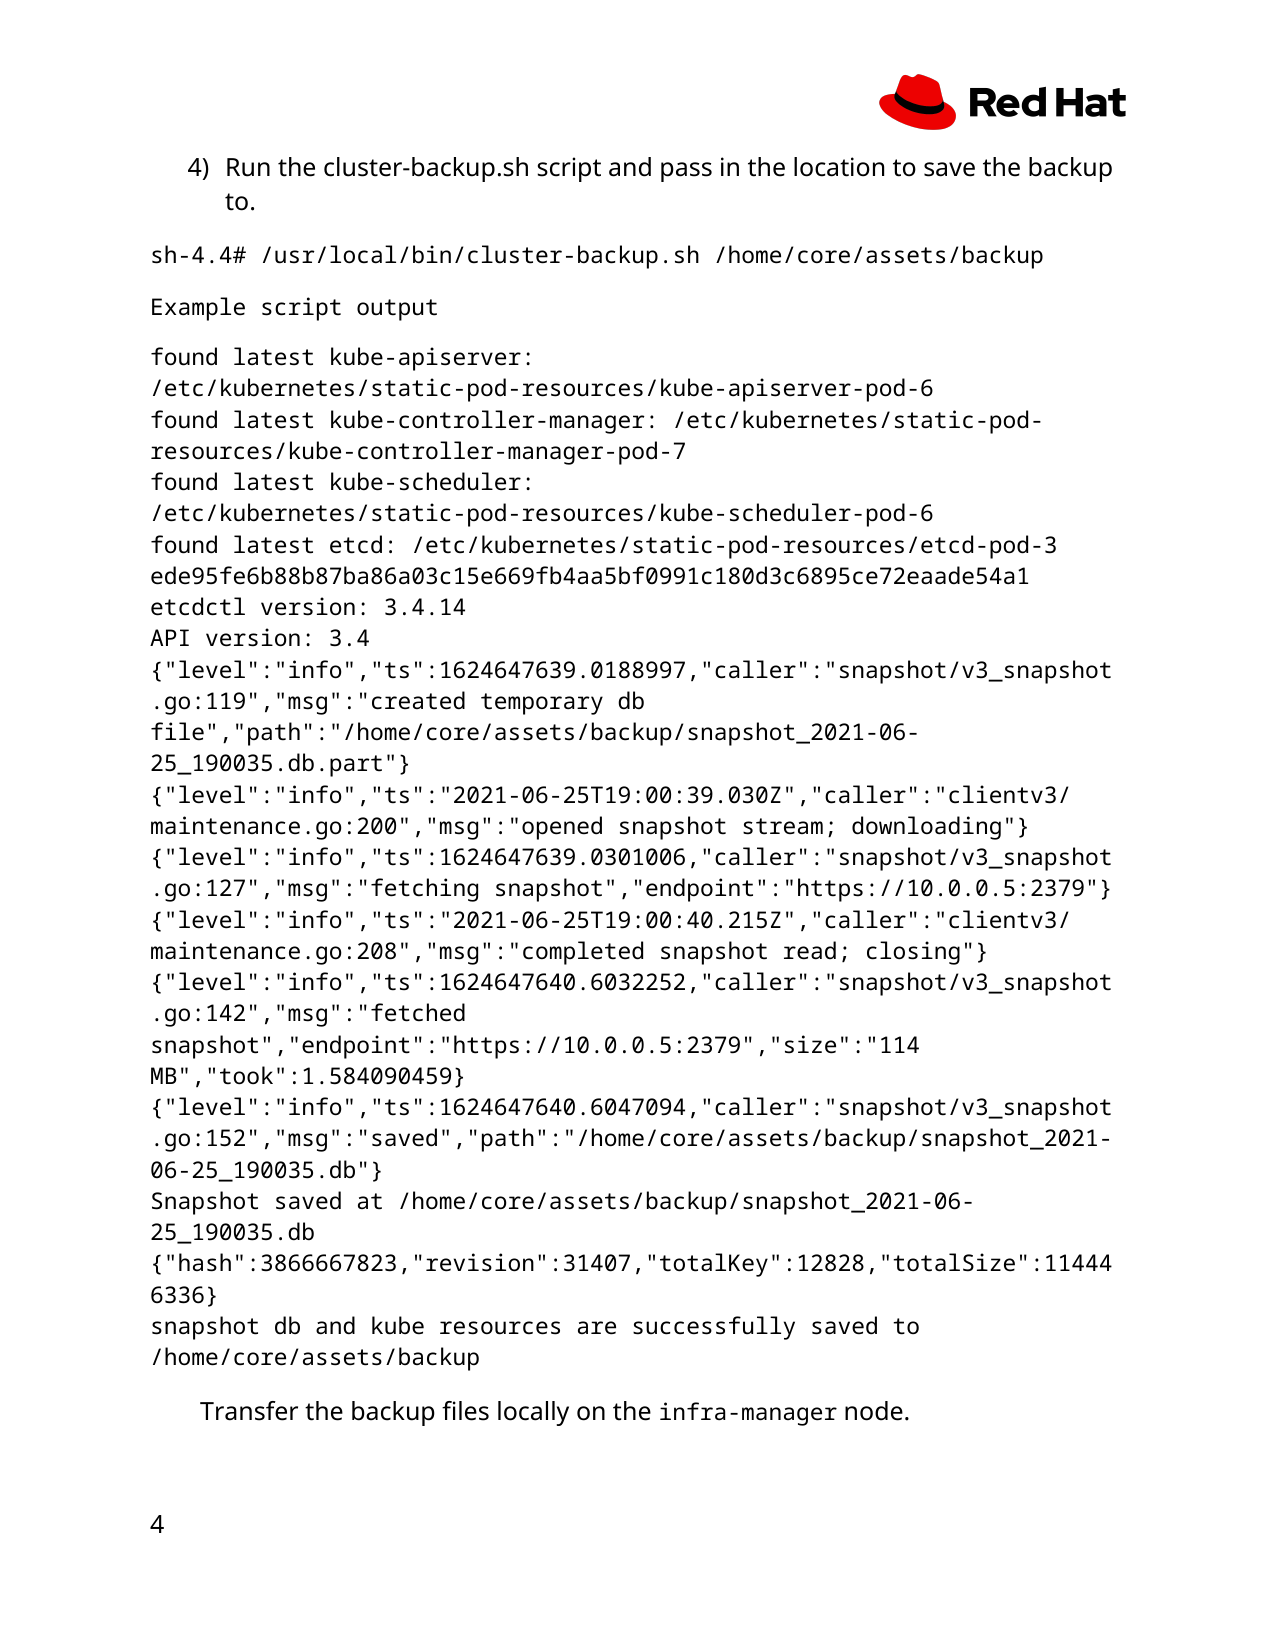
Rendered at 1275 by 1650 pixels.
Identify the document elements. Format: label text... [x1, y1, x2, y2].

text Transfer the backup files locally on the infra-manager node. [200, 1393, 1075, 1427]
picture [879, 74, 1126, 130]
text found latest kube-apiserver: /etc/kubernetes/static-pod-resources/kube-apiserver-pod-6 found latest kube-controller-manager: /etc/kubernetes/static-pod-resources/kube-controller-manager-pod-7 found latest kube-scheduler: /etc/kubernetes/static-pod-resources/kube-scheduler-pod-6 found latest etcd: /etc/kubernetes/static-pod-resources/etcd-pod-3 ede95fe6b88b87ba86a03c15e669fb4aa5bf0991c180d3c6895ce72eaade54a1 etcdctl version: 3.4.14 API version: 3.4 {"level":"info","ts":1624647639.0188997,"caller":"snapshot/v3_snapshot.go:119","msg":"created temporary db file","path":"/home/core/assets/backup/snapshot_2021-06-25_190035.db.part"} {"level":"info","ts":"2021-06-25T19:00:39.030Z","caller":"clientv3/maintenance.go:200","msg":"opened snapshot stream; downloading"} {"level":"info","ts":1624647639.0301006,"caller":"snapshot/v3_snapshot.go:127","msg":"fetching snapshot","endpoint":"https://10.0.0.5:2379"} {"level":"info","ts":"2021-06-25T19:00:40.215Z","caller":"clientv3/maintenance.go:208","msg":"completed snapshot read; closing"} {"level":"info","ts":1624647640.6032252,"caller":"snapshot/v3_snapshot.go:142","msg":"fetched snapshot","endpoint":"https://10.0.0.5:2379","size":"114 MB","took":1.584090459} {"level":"info","ts":1624647640.6047094,"caller":"snapshot/v3_snapshot.go:152","msg":"saved","path":"/home/core/assets/backup/snapshot_2021-06-25_190035.db"} Snapshot saved at /home/core/assets/backup/snapshot_2021-06-25_190035.db {"hash":3866667823,"revision":31407,"totalKey":12828,"totalSize":114446336} snapshot db and kube resources are successfully saved to /home/core/assets/backup [150, 341, 1125, 1372]
text Example script output [150, 291, 1125, 322]
text sh-4.4# /usr/local/bin/cluster-backup.sh /home/core/assets/backup [150, 239, 1125, 270]
list Run the cluster-backup.sh script and pass in the location to save the backup to. [187, 150, 1125, 218]
